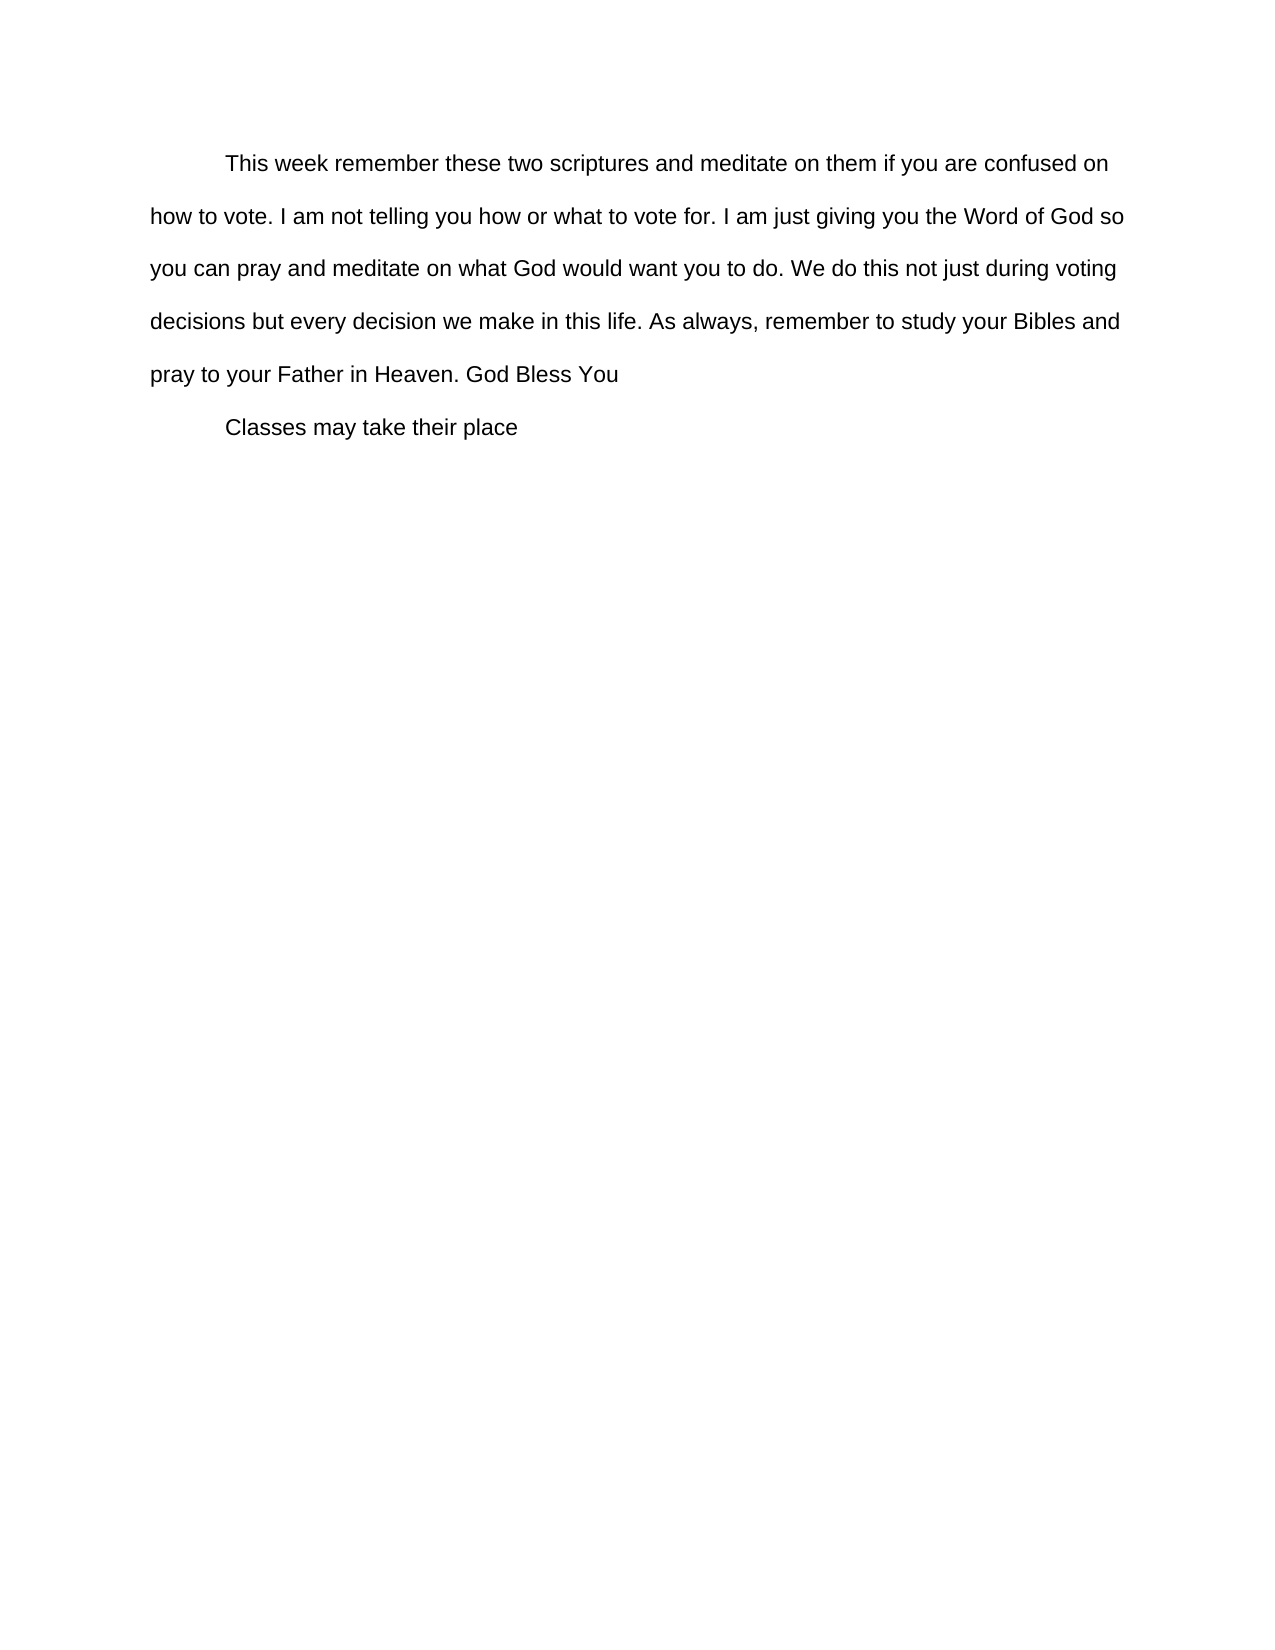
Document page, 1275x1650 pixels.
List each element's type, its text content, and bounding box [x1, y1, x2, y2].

text This week remember these two scriptures and meditate on them if you are confused on how to vote. I am not telling you how or what to vote for. I am just giving you the Word of God so you can pray and meditate on what God would want you to do. We do this not just during voting decisions but every decision we make in this life. As always, remember to study your Bibles and pray to your Father in Heaven. God Bless You [150, 150, 1125, 387]
text Classes may take their place [150, 413, 1125, 440]
